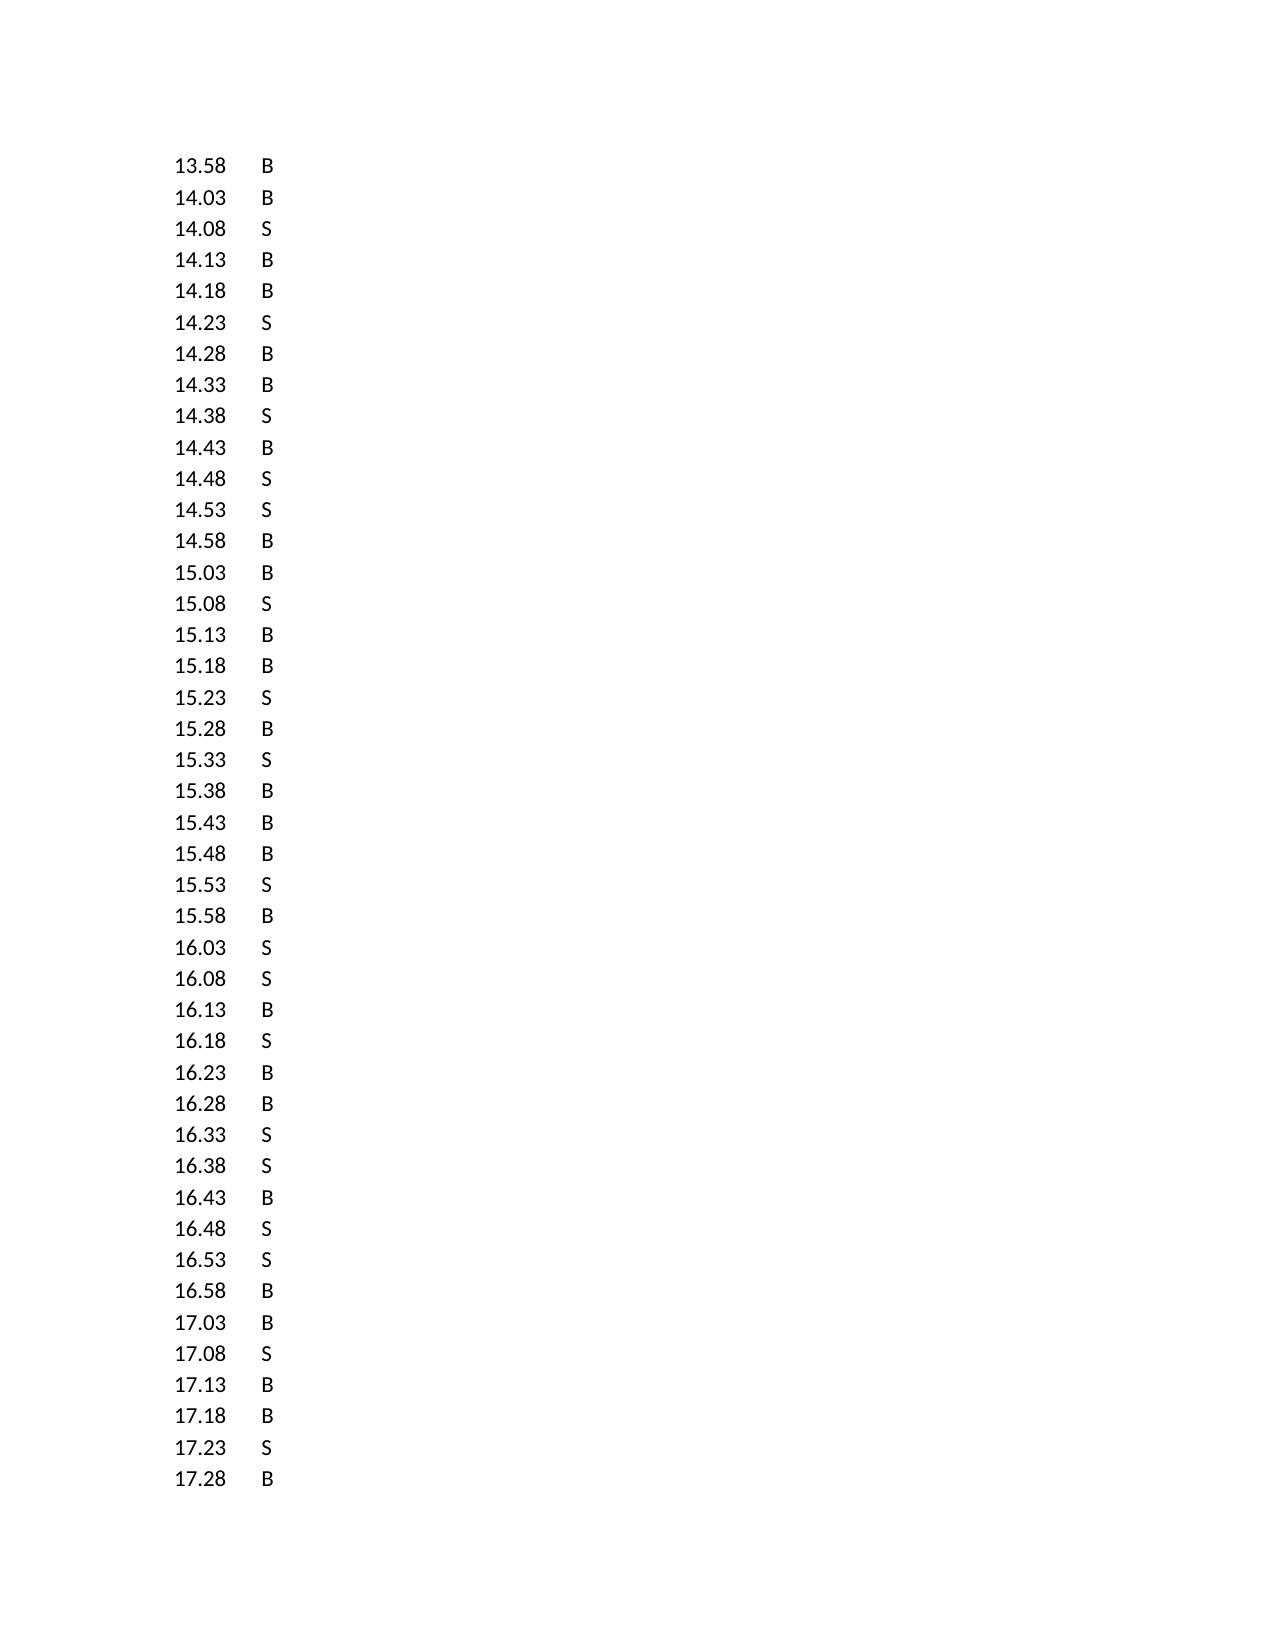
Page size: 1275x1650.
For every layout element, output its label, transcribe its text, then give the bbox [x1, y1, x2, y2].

table_cell 15.18 [150, 650, 250, 681]
table_cell S [250, 1431, 350, 1462]
table_cell 14.08 [150, 213, 250, 244]
table_cell B [250, 338, 350, 369]
table_cell S [250, 869, 350, 900]
table_cell S [250, 1213, 350, 1244]
table_cell 14.53 [150, 494, 250, 525]
table_cell 14.03 [150, 181, 250, 212]
table_cell 16.08 [150, 963, 250, 994]
table_cell 15.58 [150, 900, 250, 931]
table_cell B [250, 431, 350, 462]
table_cell B [250, 650, 350, 681]
table_cell S [250, 1338, 350, 1369]
table_cell 15.23 [150, 681, 250, 712]
table_cell B [250, 525, 350, 556]
table_cell 16.03 [150, 931, 250, 962]
table_cell B [250, 1306, 350, 1337]
table_cell S [250, 681, 350, 712]
table_cell S [250, 1150, 350, 1181]
table_cell B [250, 1400, 350, 1431]
table_cell S [250, 400, 350, 431]
table_cell 14.33 [150, 369, 250, 400]
table_cell B [250, 244, 350, 275]
table_cell B [250, 556, 350, 587]
table_cell B [250, 713, 350, 744]
table_cell 16.18 [150, 1025, 250, 1056]
table_cell 17.28 [150, 1463, 250, 1494]
table_cell 15.53 [150, 869, 250, 900]
table_cell S [250, 213, 350, 244]
table_cell B [250, 838, 350, 869]
table_cell S [250, 494, 350, 525]
table_cell S [250, 1244, 350, 1275]
table_cell 16.58 [150, 1275, 250, 1306]
table_cell 15.03 [150, 556, 250, 587]
table_cell S [250, 306, 350, 337]
table_cell 17.03 [150, 1306, 250, 1337]
table_cell B [250, 619, 350, 650]
table_cell S [250, 744, 350, 775]
table_cell B [250, 275, 350, 306]
table_cell 17.13 [150, 1369, 250, 1400]
table_cell B [250, 1088, 350, 1119]
table_cell 16.13 [150, 994, 250, 1025]
table_cell B [250, 1181, 350, 1212]
table_cell 15.43 [150, 806, 250, 837]
table_cell 15.08 [150, 588, 250, 619]
table_cell 15.13 [150, 619, 250, 650]
table_cell B [250, 900, 350, 931]
table_cell B [250, 1056, 350, 1087]
table_cell 15.38 [150, 775, 250, 806]
table_cell 17.18 [150, 1400, 250, 1431]
table_cell 14.38 [150, 400, 250, 431]
table_cell 16.33 [150, 1119, 250, 1150]
table_cell 14.13 [150, 244, 250, 275]
table_cell B [250, 994, 350, 1025]
table_cell S [250, 963, 350, 994]
table_cell B [250, 150, 350, 181]
table_cell B [250, 181, 350, 212]
table_cell B [250, 1369, 350, 1400]
table_cell 15.28 [150, 713, 250, 744]
table_cell 16.23 [150, 1056, 250, 1087]
table_cell B [250, 806, 350, 837]
table_cell S [250, 463, 350, 494]
table_cell B [250, 775, 350, 806]
table_cell 16.48 [150, 1213, 250, 1244]
table_cell 15.33 [150, 744, 250, 775]
table_cell 14.48 [150, 463, 250, 494]
table_cell 14.58 [150, 525, 250, 556]
table_cell S [250, 931, 350, 962]
table_cell 14.43 [150, 431, 250, 462]
table_cell 16.53 [150, 1244, 250, 1275]
table_cell 17.23 [150, 1431, 250, 1462]
table_cell B [250, 1463, 350, 1494]
table_cell 17.08 [150, 1338, 250, 1369]
table_cell 16.28 [150, 1088, 250, 1119]
table_cell S [250, 588, 350, 619]
table_cell 14.18 [150, 275, 250, 306]
table_cell 14.23 [150, 306, 250, 337]
table_cell S [250, 1025, 350, 1056]
table_cell 16.43 [150, 1181, 250, 1212]
table_cell B [250, 1275, 350, 1306]
table_cell S [250, 1119, 350, 1150]
table_cell 16.38 [150, 1150, 250, 1181]
table_cell B [250, 369, 350, 400]
table_cell 14.28 [150, 338, 250, 369]
table_cell 13.58 [150, 150, 250, 181]
table_cell 15.48 [150, 838, 250, 869]
